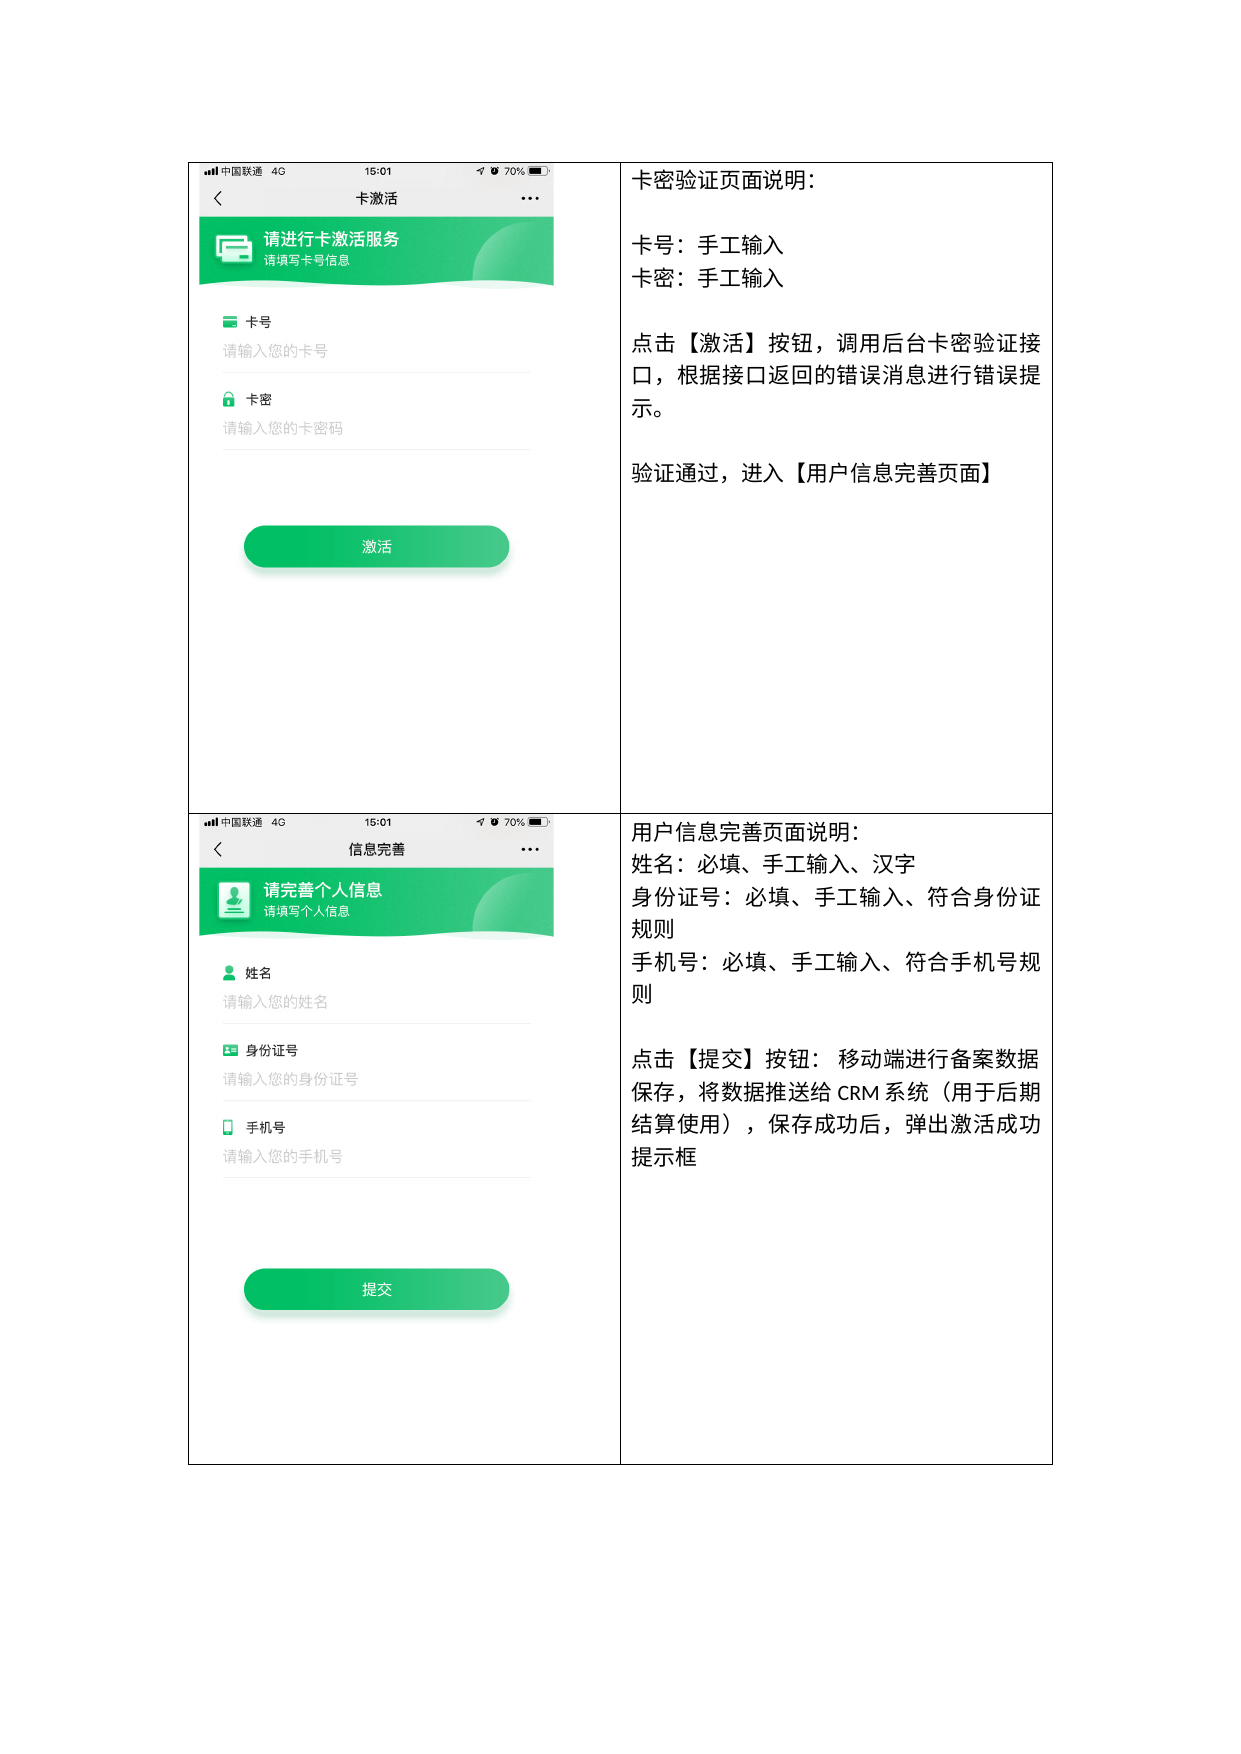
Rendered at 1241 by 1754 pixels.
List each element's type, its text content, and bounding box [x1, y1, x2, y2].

picture [199, 163, 554, 794]
table_cell 卡密验证页面说明： 卡号：手工输入 卡密：手工输入 点击【激活】按钮，调用后台卡密验证接口，根据接口返回的错误消息进行错误提示。 验证通过，进入【用户信息完善页面】 [621, 163, 1052, 813]
table_cell 用户信息完善页面说明： 姓名：必填、手工输入、汉字 身份证号：必填、手工输入、符合身份证规则 手机号：必填、手工输入、符合手机号规则 点击【提交】按钮： 移动端进行备案数据保存，将数据推送给CRM系统（用于后期结算使用），保存成功后，弹出激活成功提示框 [621, 814, 1052, 1464]
table_cell [189, 163, 620, 813]
picture [199, 814, 554, 1445]
table_cell [189, 814, 620, 1464]
